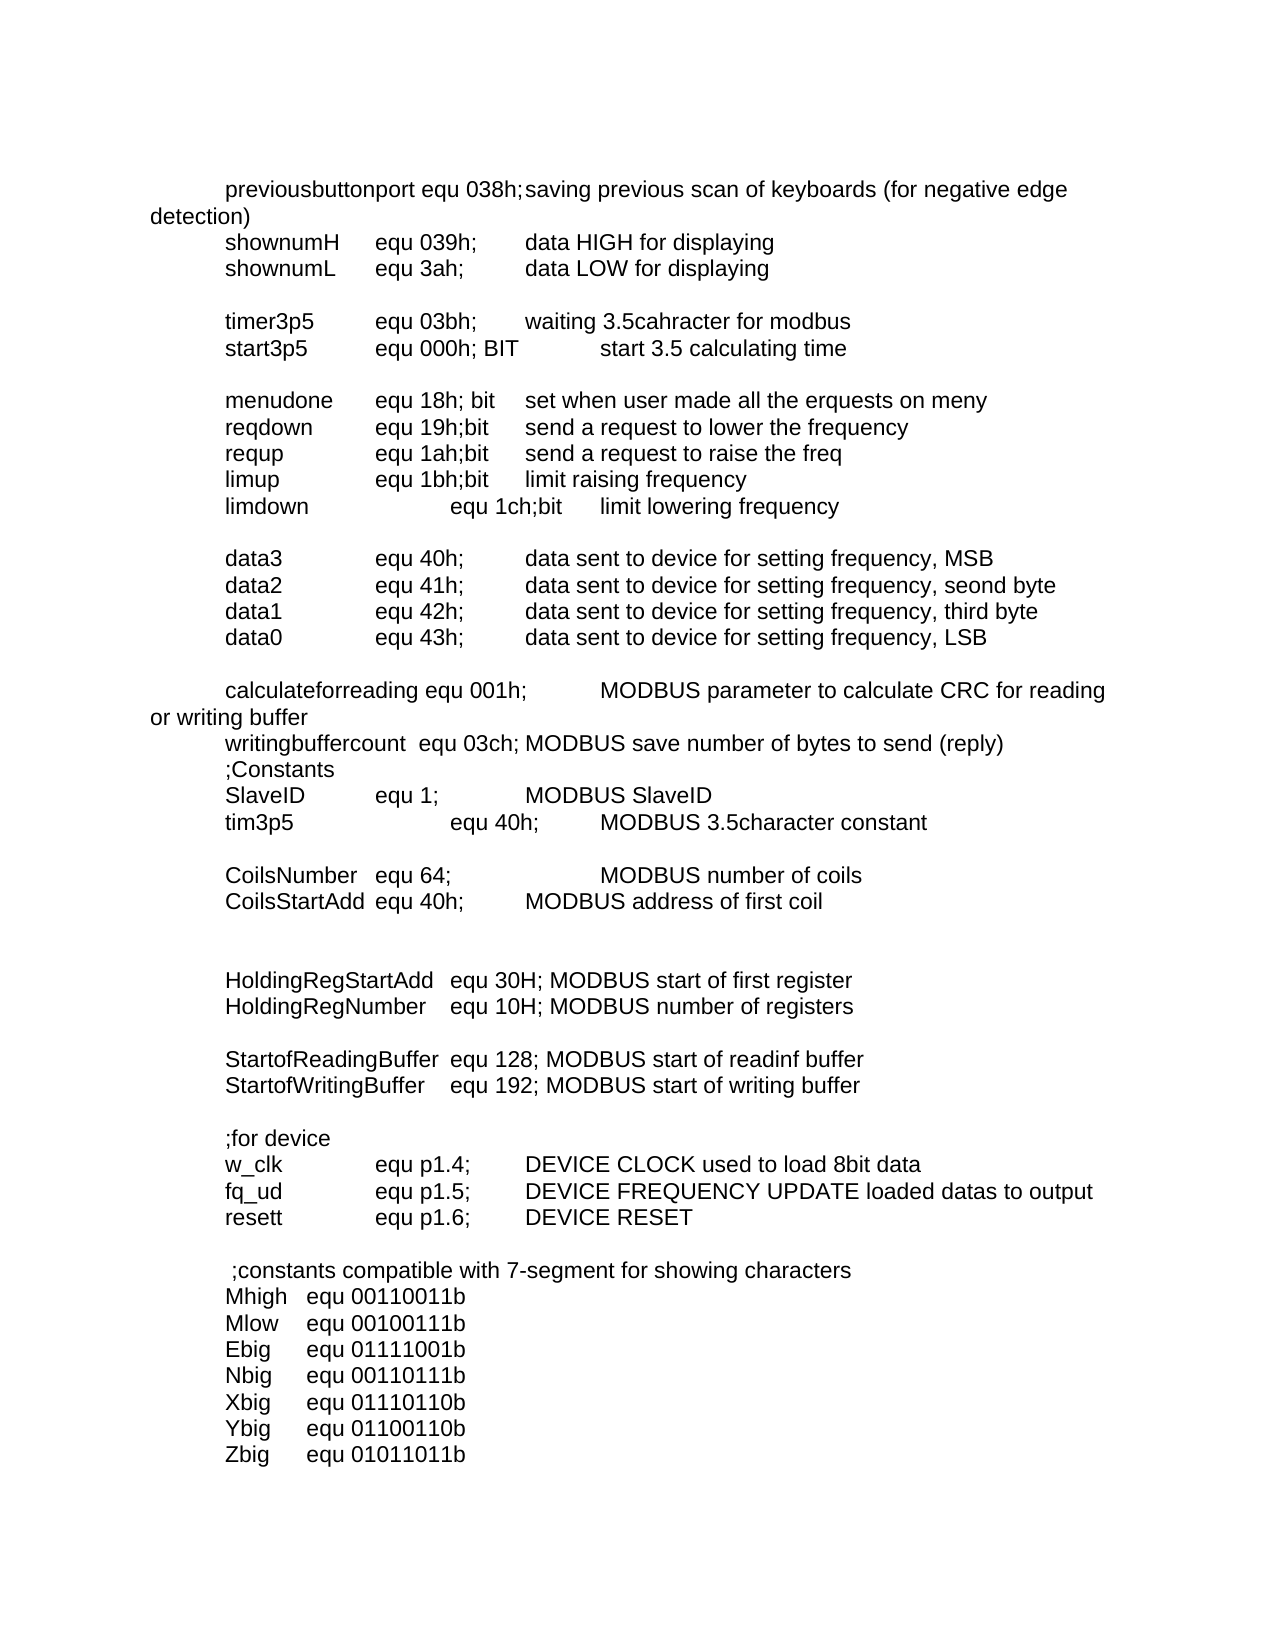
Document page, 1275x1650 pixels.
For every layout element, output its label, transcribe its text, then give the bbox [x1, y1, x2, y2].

text limup equ 1bh;bit limit raising frequency [150, 466, 1125, 493]
text Ybig equ 01100110b [150, 1415, 1125, 1441]
text calculateforreading equ 001h; MODBUS parameter to calculate CRC for reading or writing buffer [150, 677, 1125, 730]
text data2 equ 41h; data sent to device for setting frequency, seond byte [150, 572, 1125, 598]
text Nbig equ 00110111b [150, 1362, 1125, 1389]
text HoldingRegStartAdd equ 30H; MODBUS start of first register [150, 967, 1125, 993]
text Ebig equ 01111001b [150, 1336, 1125, 1362]
text ;constants compatible with 7-segment for showing characters [150, 1257, 1125, 1283]
text timer3p5 equ 03bh; waiting 3.5cahracter for modbus [150, 308, 1125, 334]
text w_clk equ p1.4; DEVICE CLOCK used to load 8bit data [150, 1151, 1125, 1178]
text Mlow equ 00100111b [150, 1309, 1125, 1336]
text menudone equ 18h; bit set when user made all the erquests on meny [150, 387, 1125, 413]
text shownumL equ 3ah; data LOW for displaying [150, 255, 1125, 282]
text SlaveID equ 1; MODBUS SlaveID [150, 782, 1125, 809]
text data0 equ 43h; data sent to device for setting frequency, LSB [150, 624, 1125, 651]
text Mhigh equ 00110011b [150, 1283, 1125, 1309]
text CoilsNumber equ 64; MODBUS number of coils [150, 862, 1125, 888]
text HoldingRegNumber equ 10H; MODBUS number of registers [150, 993, 1125, 1020]
text Zbig equ 01011011b [150, 1441, 1125, 1468]
text StartofWritingBuffer equ 192; MODBUS start of writing buffer [150, 1072, 1125, 1099]
text writingbuffercount equ 03ch; MODBUS save number of bytes to send (reply) [150, 730, 1125, 756]
text StartofReadingBuffer equ 128; MODBUS start of readinf buffer [150, 1046, 1125, 1072]
text limdown equ 1ch;bit limit lowering frequency [150, 493, 1125, 519]
text ;for device [150, 1125, 1125, 1151]
text CoilsStartAdd equ 40h; MODBUS address of first coil [150, 888, 1125, 914]
text shownumH equ 039h; data HIGH for displaying [150, 229, 1125, 255]
text requp equ 1ah;bit send a request to raise the freq [150, 440, 1125, 466]
text data1 equ 42h; data sent to device for setting frequency, third byte [150, 598, 1125, 624]
text Xbig equ 01110110b [150, 1389, 1125, 1415]
text reqdown equ 19h;bit send a request to lower the frequency [150, 413, 1125, 440]
text previousbuttonport equ 038h; saving previous scan of keyboards (for negative edge detection) [150, 176, 1125, 229]
text data3 equ 40h; data sent to device for setting frequency, MSB [150, 545, 1125, 572]
text fq_ud equ p1.5; DEVICE FREQUENCY UPDATE loaded datas to output [150, 1178, 1125, 1204]
text tim3p5 equ 40h; MODBUS 3.5character constant [150, 809, 1125, 835]
text start3p5 equ 000h; BIT start 3.5 calculating time [150, 334, 1125, 361]
text resett equ p1.6; DEVICE RESET [150, 1204, 1125, 1231]
text ;Constants [150, 756, 1125, 782]
